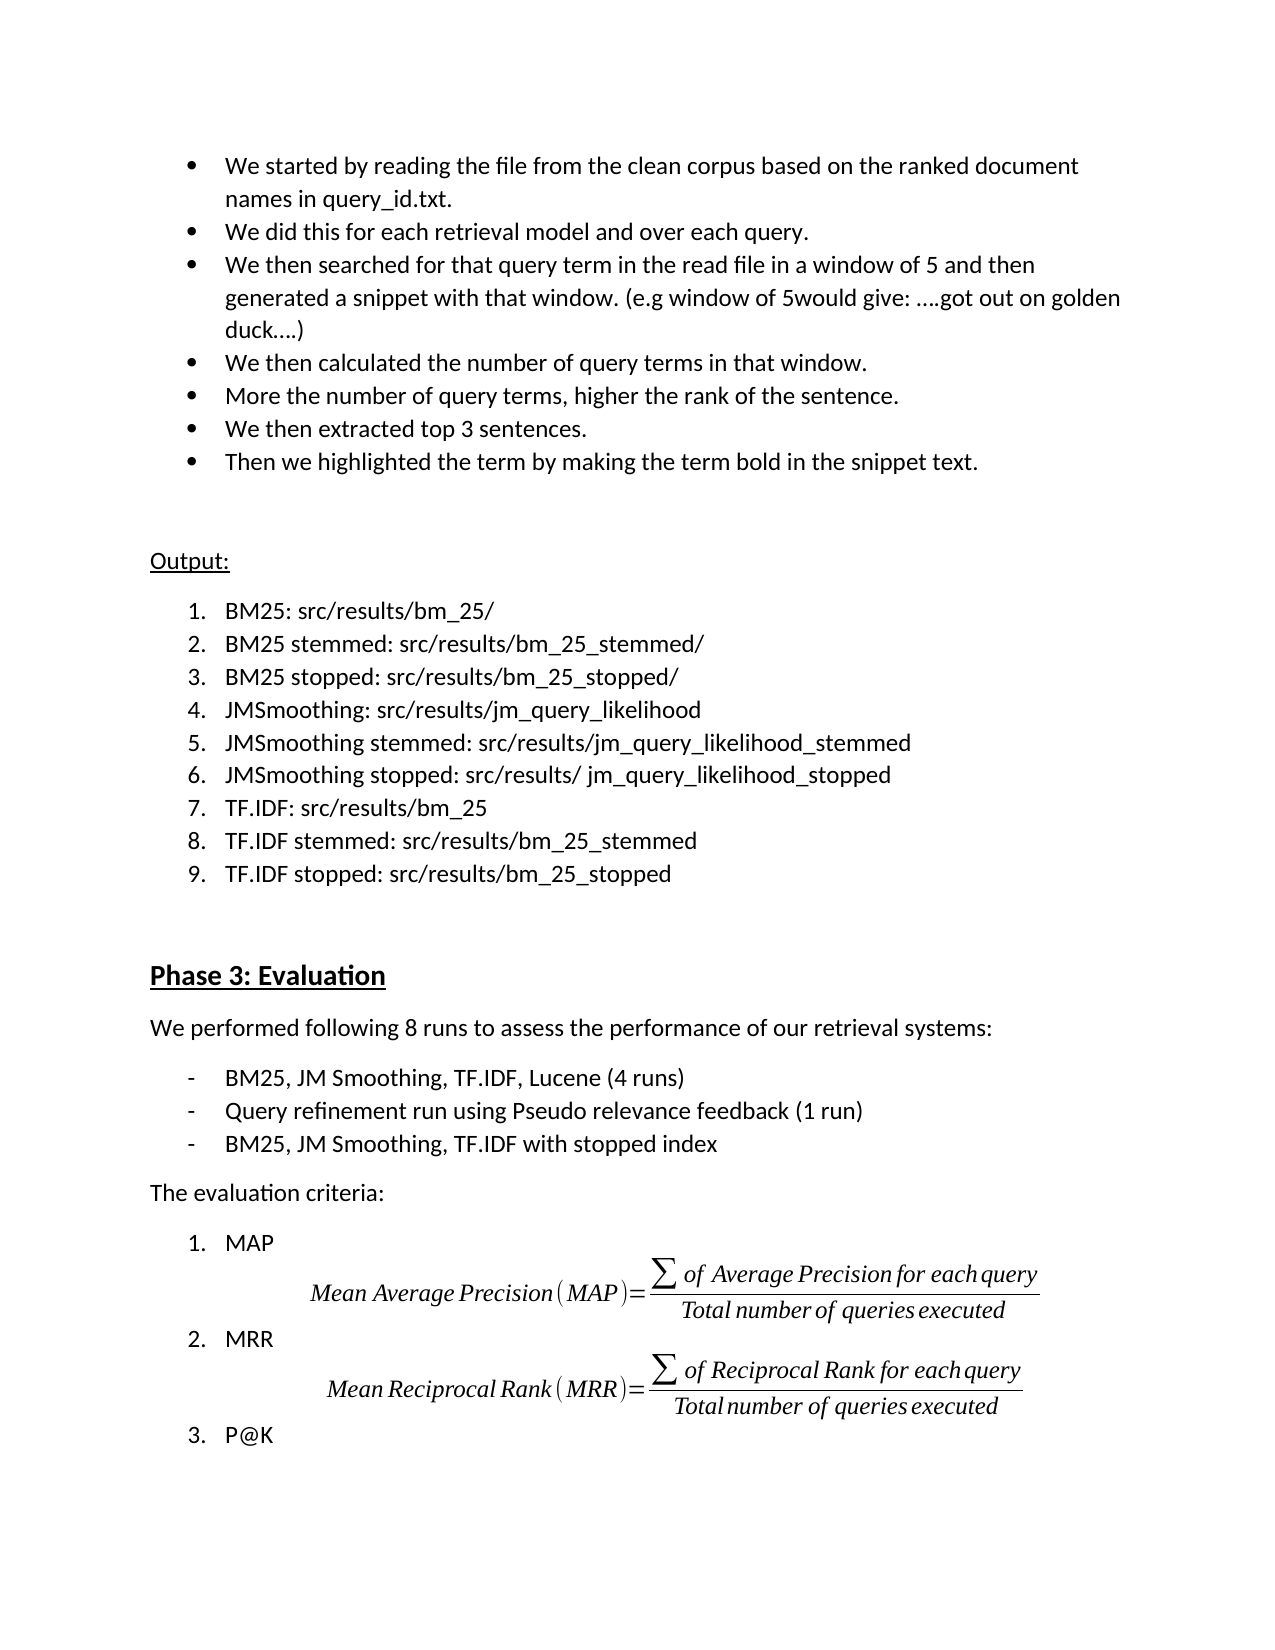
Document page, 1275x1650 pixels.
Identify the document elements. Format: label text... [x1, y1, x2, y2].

list BM25, JM Smoothing, TF.IDF, Lucene (4 runs) [187, 1062, 1125, 1093]
list BM25: src/results/bm_25/ [187, 595, 1125, 626]
list We did this for each retrieval model and over each query. [187, 216, 1125, 246]
list Then we highlighted the term by making the term bold in the snippet text. [187, 446, 1125, 477]
list P@K [187, 1419, 1125, 1450]
list BM25 stemmed: src/results/bm_25_stemmed/ [187, 628, 1125, 658]
list BM25 stopped: src/results/bm_25_stopped/ [187, 661, 1125, 691]
list TF.IDF stopped: src/results/bm_25_stopped [187, 858, 1125, 889]
text Output: [150, 545, 1125, 576]
list MAP [187, 1227, 1125, 1258]
text We performed following 8 runs to assess the performance of our retrieval systems: [150, 1013, 1125, 1043]
list JMSmoothing: src/results/jm_query_likelihood [187, 694, 1125, 724]
list BM25, JM Smoothing, TF.IDF with stopped index [187, 1128, 1125, 1158]
text Phase 3: Evaluation [150, 957, 1125, 993]
list We then extracted top 3 sentences. [187, 413, 1125, 444]
list We started by reading the file from the clean corpus based on the ranked document names in query_id.txt. [187, 150, 1125, 213]
list More the number of query terms, higher the rank of the sentence. [187, 380, 1125, 411]
list TF.IDF: src/results/bm_25 [187, 792, 1125, 823]
list We then searched for that query term in the read file in a window of 5 and then generated a snippet with that window. (e.g window of 5would give: ….got out on golden duck….) [187, 249, 1125, 345]
list TF.IDF stemmed: src/results/bm_25_stemmed [187, 825, 1125, 856]
list We then calculated the number of query terms in that window. [187, 347, 1125, 378]
list JMSmoothing stemmed: src/results/jm_query_likelihood_stemmed [187, 727, 1125, 757]
list MRR [187, 1323, 1125, 1354]
text The evaluation criteria: [150, 1178, 1125, 1208]
list JMSmoothing stopped: src/results/ jm_query_likelihood_stopped [187, 759, 1125, 790]
list Query refinement run using Pseudo relevance feedback (1 run) [187, 1095, 1125, 1126]
